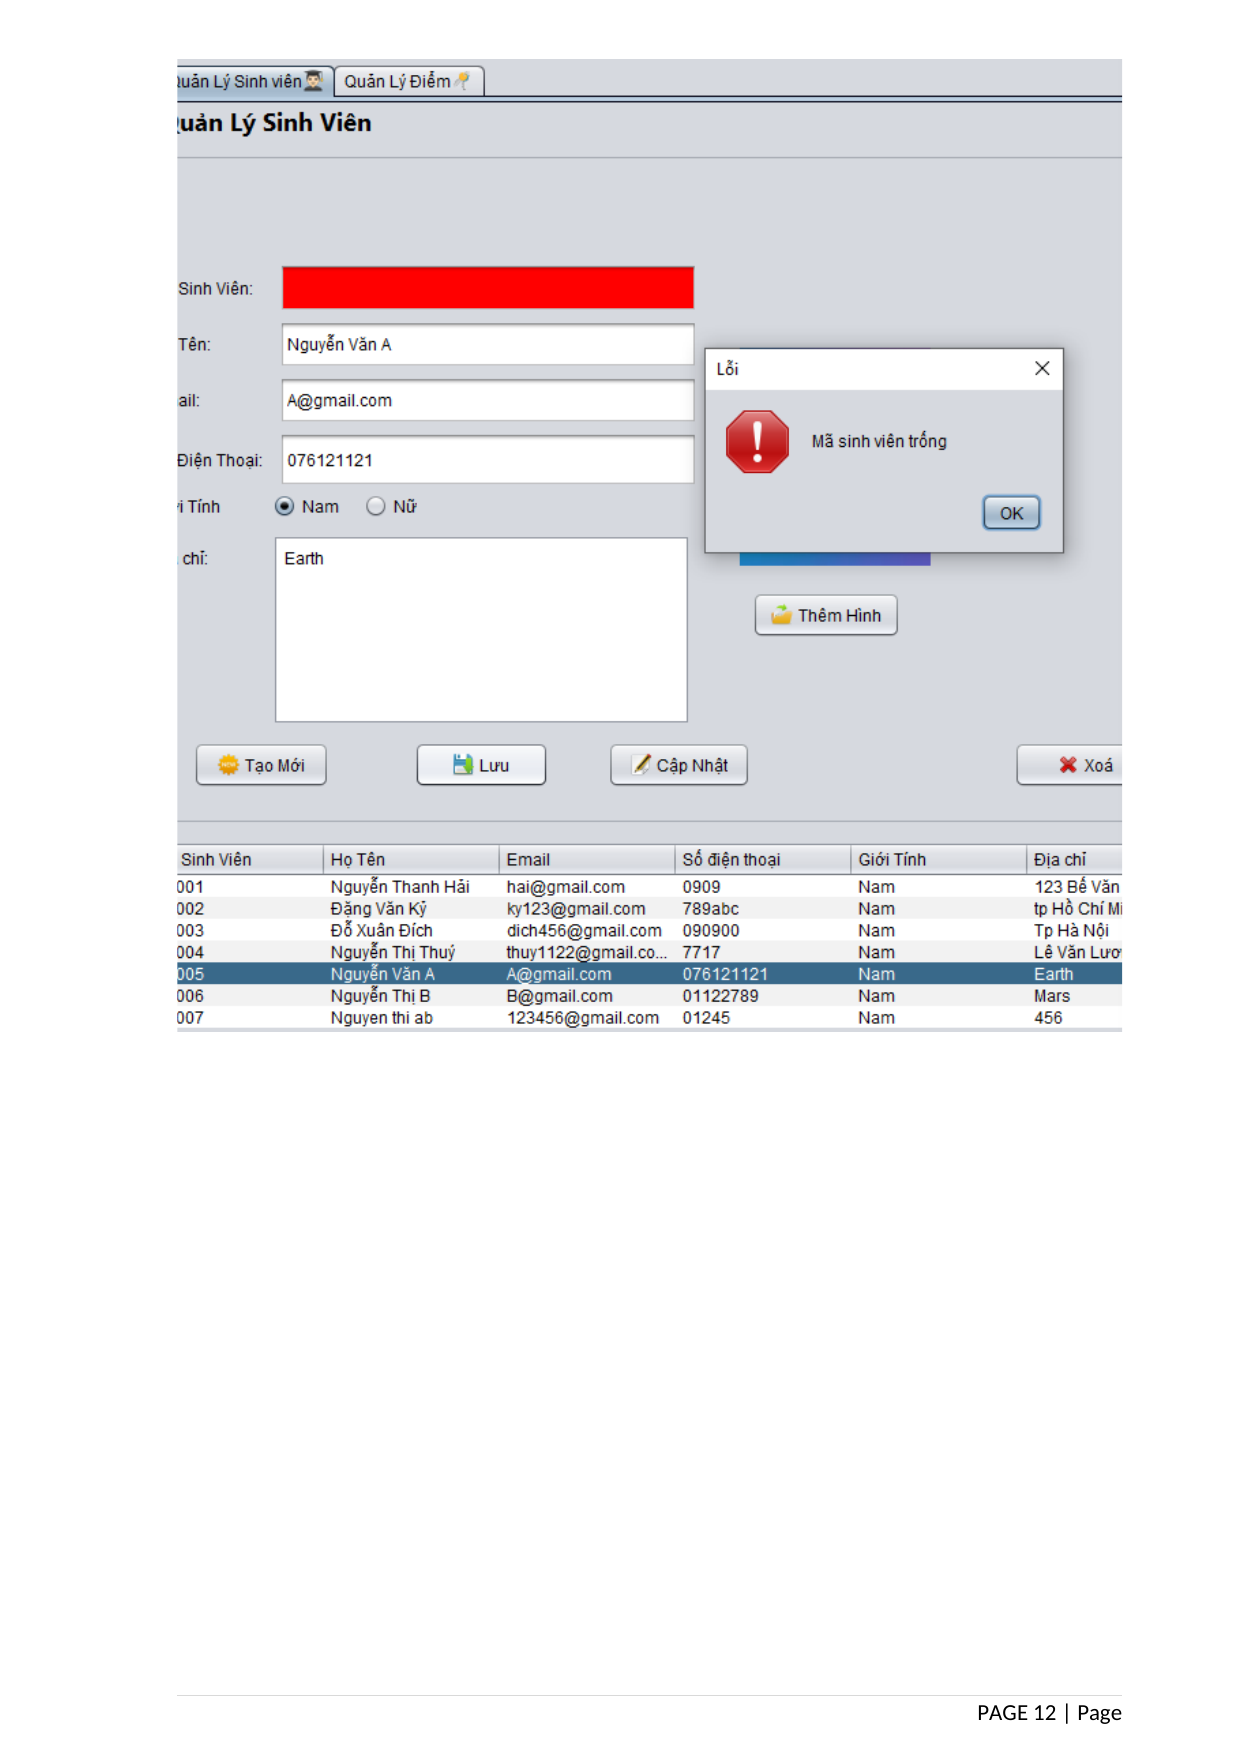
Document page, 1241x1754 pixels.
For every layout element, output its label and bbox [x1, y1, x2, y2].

picture [177, 59, 1123, 1032]
